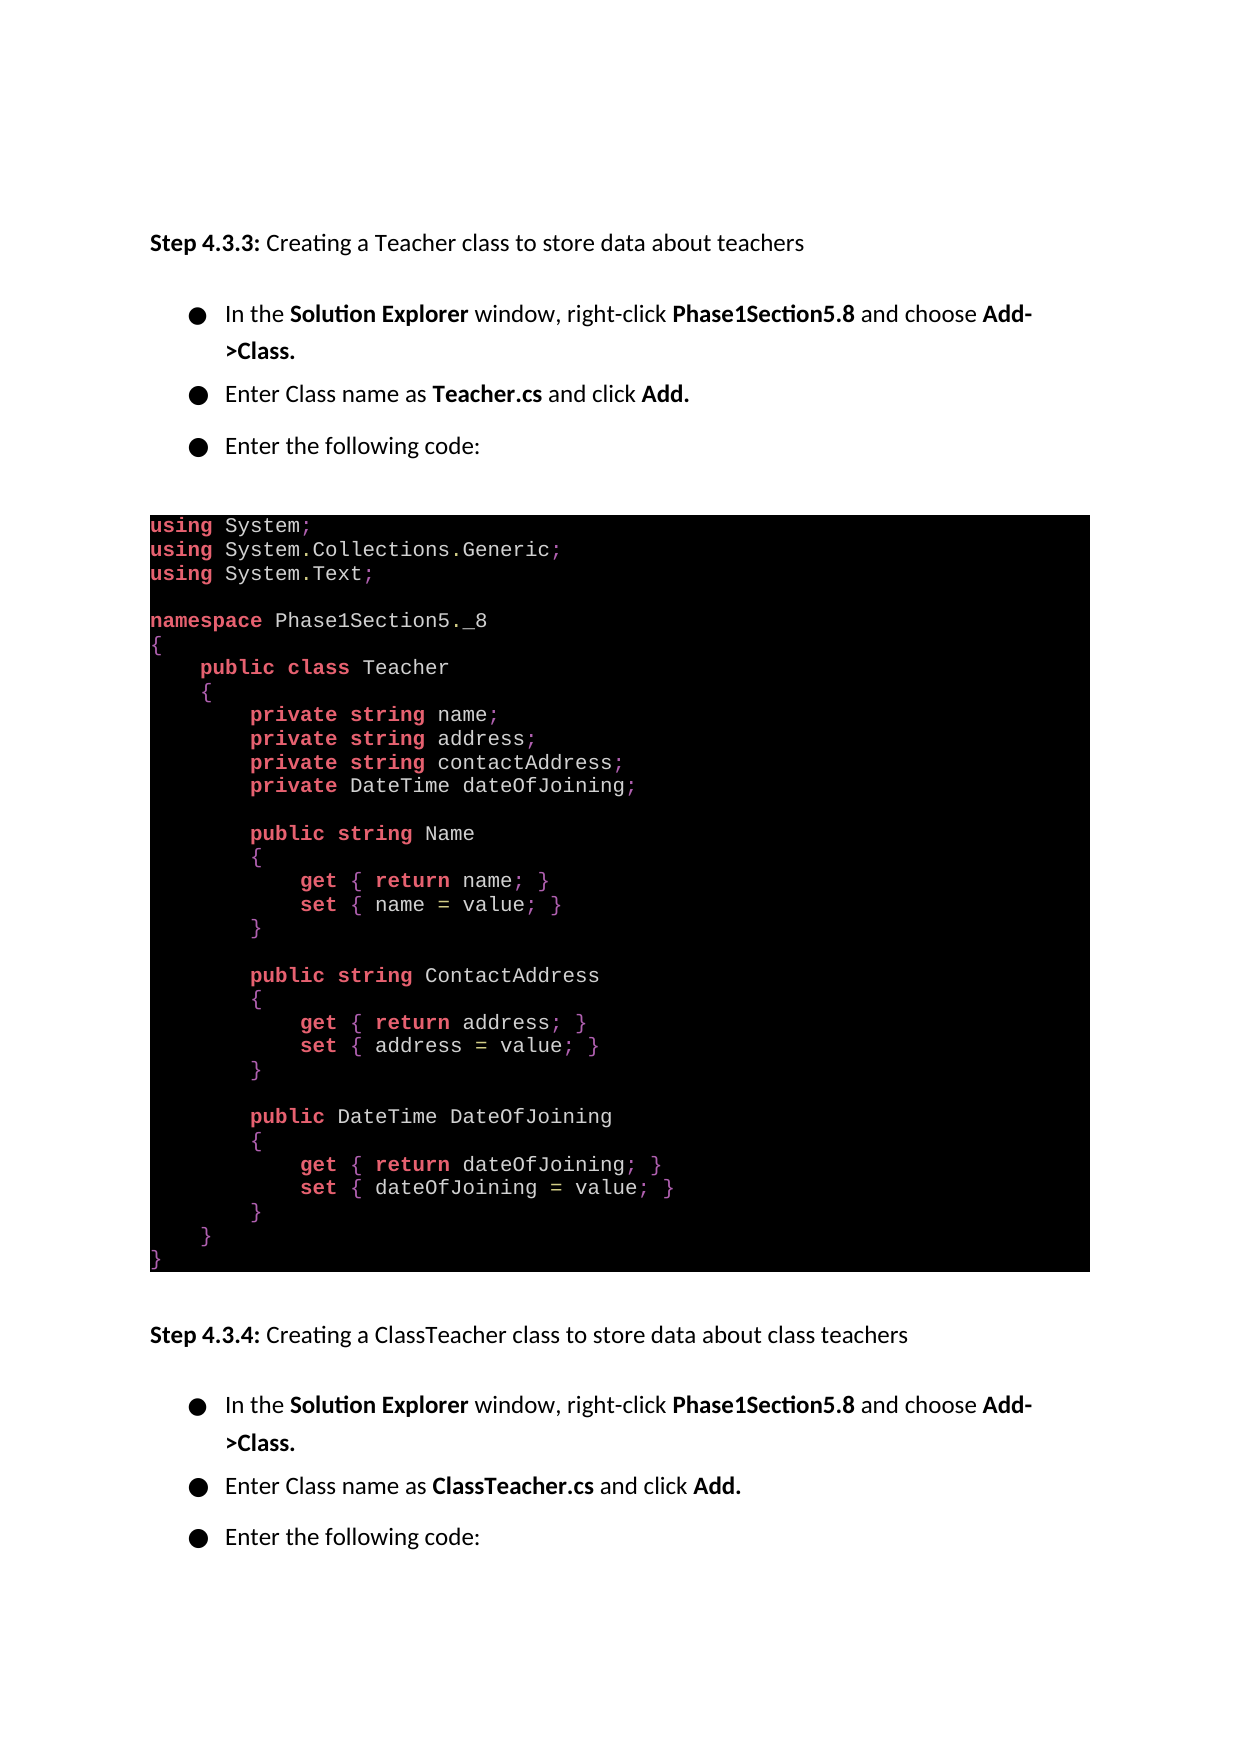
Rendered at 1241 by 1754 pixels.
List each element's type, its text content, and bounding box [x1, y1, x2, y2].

text } [150, 1201, 1090, 1225]
text get { return name; } [150, 870, 1090, 894]
text Step 4.3.4: Creating a ClassTeacher class to store data about class teachers [150, 1319, 1090, 1349]
text { [150, 988, 1090, 1012]
list In the Solution Explorer window, right-click Phase1Section5.8 and choose Add->Class. [187, 288, 1090, 366]
text using System.Collections.Generic; [150, 539, 1090, 563]
text private DateTime dateOfJoining; [150, 775, 1090, 799]
text { [150, 846, 1090, 870]
list Enter Class name as ClassTeacher.cs and click Add. [187, 1457, 1090, 1509]
text } [150, 1059, 1090, 1083]
text using System.Text; [150, 563, 1090, 586]
text private string contactAddress; [150, 752, 1090, 775]
text using System; [150, 515, 1090, 539]
text get { return address; } [150, 1012, 1090, 1036]
text Step 4.3.3: Creating a Teacher class to store data about teachers [150, 227, 1090, 258]
text { [150, 681, 1090, 704]
text public string Name [150, 823, 1090, 846]
text namespace Phase1Section5._8 [150, 610, 1090, 633]
text } [150, 1225, 1090, 1248]
text set { dateOfJoining = value; } [150, 1177, 1090, 1201]
text set { address = value; } [150, 1036, 1090, 1059]
text public string ContactAddress [150, 964, 1090, 988]
list In the Solution Explorer window, right-click Phase1Section5.8 and choose Add->Class. [187, 1380, 1090, 1457]
list Enter the following code: [187, 417, 1090, 468]
text set { name = value; } [150, 894, 1090, 917]
text get { return dateOfJoining; } [150, 1154, 1090, 1177]
text private string address; [150, 728, 1090, 752]
text } [150, 1248, 1090, 1272]
list Enter the following code: [187, 1509, 1090, 1560]
text public DateTime DateOfJoining [150, 1106, 1090, 1130]
text public class Teacher [150, 657, 1090, 681]
text private string name; [150, 704, 1090, 728]
text { [150, 1130, 1090, 1154]
text } [150, 917, 1090, 941]
list Enter Class name as Teacher.cs and click Add. [187, 366, 1090, 417]
text { [150, 633, 1090, 657]
